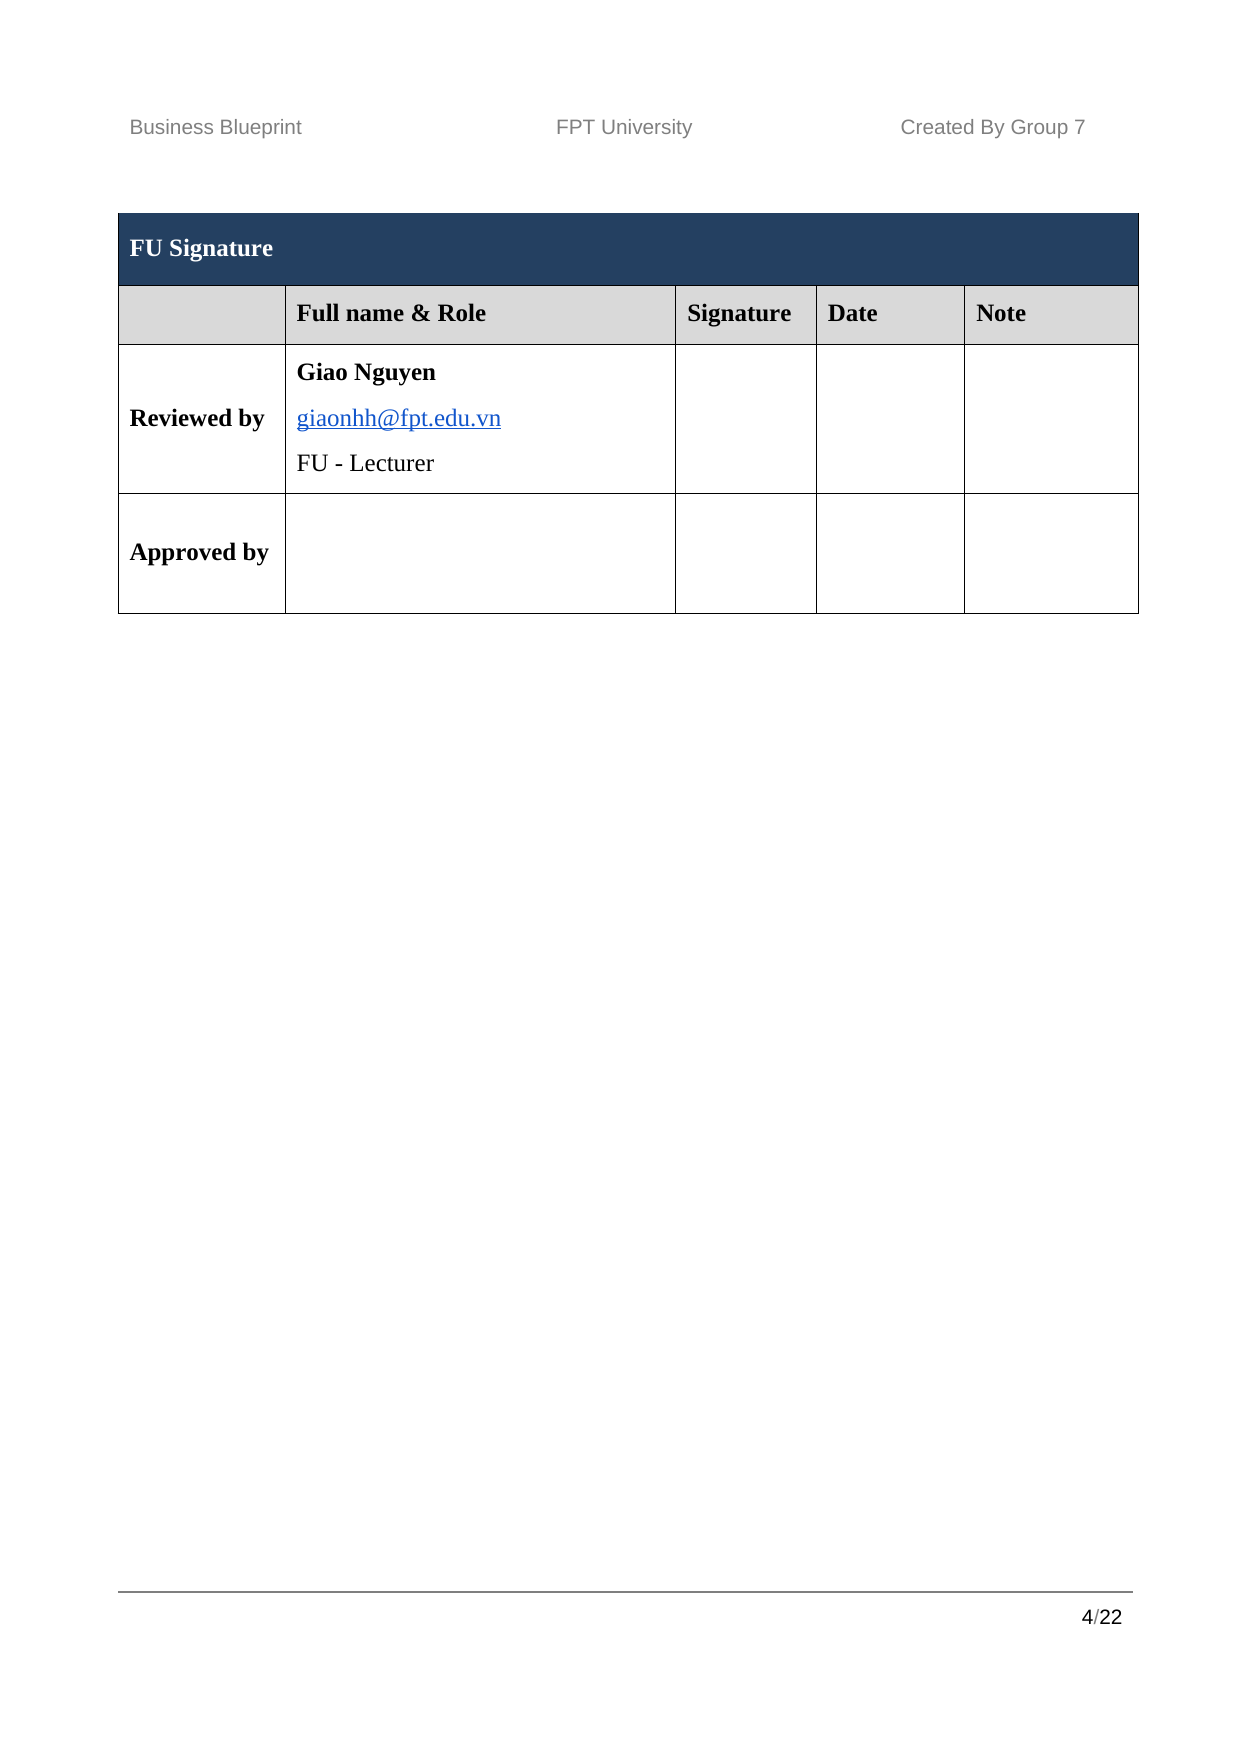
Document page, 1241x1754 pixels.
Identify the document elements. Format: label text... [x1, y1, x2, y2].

table_cell [817, 494, 964, 613]
table_cell Approved by [119, 494, 285, 613]
table_cell Date [817, 286, 964, 344]
table_header FU Signature [119, 213, 1138, 285]
table_cell [817, 345, 964, 493]
table_cell Giao Nguyen giaonhh@fpt.edu.vn FU - Lecturer [286, 345, 675, 493]
table_cell Note [965, 286, 1138, 344]
table_cell [965, 494, 1138, 613]
table_cell Full name & Role [286, 286, 675, 344]
table_cell [286, 494, 675, 613]
table_cell Reviewed by [119, 345, 285, 493]
table_cell [119, 286, 285, 344]
table_cell [676, 345, 816, 493]
table_cell Signature [676, 286, 816, 344]
table_cell [676, 494, 816, 613]
table_cell [965, 345, 1138, 493]
